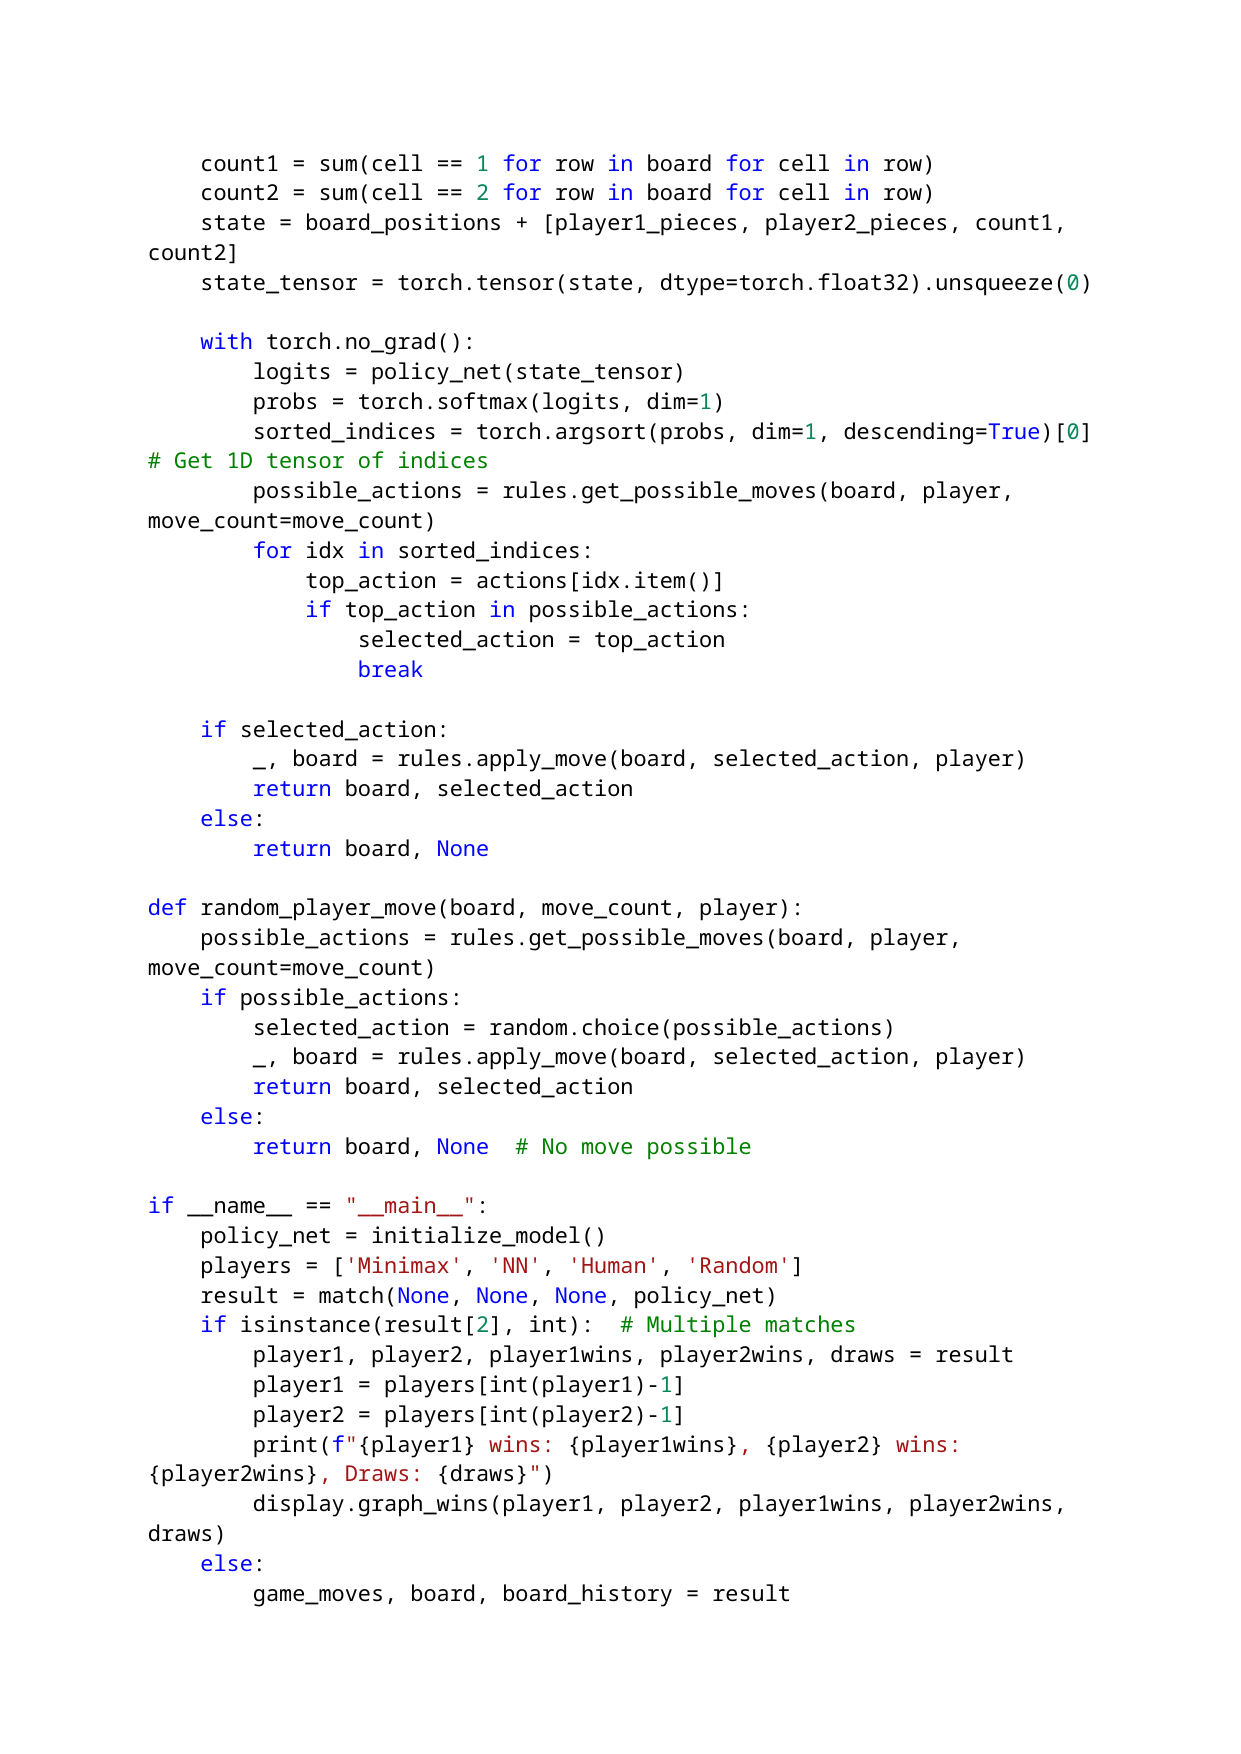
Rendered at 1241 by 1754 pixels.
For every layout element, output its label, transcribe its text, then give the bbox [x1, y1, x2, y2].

text count1 = sum(cell == 1 for row in board for cell in row) [148, 148, 1093, 177]
text player1 = players[int(player1)-1] [148, 1369, 1093, 1399]
text players = ['Minimax', 'NN', 'Human', 'Random'] [148, 1250, 1093, 1280]
text def random_player_move(board, move_count, player): [148, 892, 1093, 922]
text if isinstance(result[2], int): # Multiple matches [148, 1309, 1093, 1339]
text possible_actions = rules.get_possible_moves(board, player, move_count=move_count) [148, 922, 1093, 982]
text else: [148, 803, 1093, 833]
text _, board = rules.apply_move(board, selected_action, player) [148, 1041, 1093, 1071]
text else: [148, 1548, 1093, 1578]
text return board, selected_action [148, 1071, 1093, 1101]
text if __name__ == "__main__": [148, 1190, 1093, 1220]
text player1, player2, player1wins, player2wins, draws = result [148, 1339, 1093, 1369]
text sorted_indices = torch.argsort(probs, dim=1, descending=True)[0] # Get 1D tensor of indices [148, 416, 1093, 475]
text for idx in sorted_indices: [148, 535, 1093, 565]
text game_moves, board, board_history = result [148, 1578, 1093, 1607]
text if selected_action: [148, 714, 1093, 743]
text policy_net = initialize_model() [148, 1220, 1093, 1250]
text return board, None [148, 833, 1093, 863]
text if possible_actions: [148, 982, 1093, 1012]
text print(f"{player1} wins: {player1wins}, {player2} wins: {player2wins}, Draws: {draws}") [148, 1429, 1093, 1488]
text break [148, 654, 1093, 684]
text state_tensor = torch.tensor(state, dtype=torch.float32).unsqueeze(0) [148, 267, 1093, 297]
text top_action = actions[idx.item()] [148, 565, 1093, 594]
text return board, None # No move possible [148, 1131, 1093, 1161]
text probs = torch.softmax(logits, dim=1) [148, 386, 1093, 416]
text _, board = rules.apply_move(board, selected_action, player) [148, 743, 1093, 773]
text display.graph_wins(player1, player2, player1wins, player2wins, draws) [148, 1488, 1093, 1548]
text possible_actions = rules.get_possible_moves(board, player, move_count=move_count) [148, 475, 1093, 535]
text with torch.no_grad(): [148, 326, 1093, 356]
text state = board_positions + [player1_pieces, player2_pieces, count1, count2] [148, 207, 1093, 267]
text count2 = sum(cell == 2 for row in board for cell in row) [148, 177, 1093, 207]
text return board, selected_action [148, 773, 1093, 803]
text selected_action = random.choice(possible_actions) [148, 1012, 1093, 1041]
text else: [148, 1101, 1093, 1131]
text player2 = players[int(player2)-1] [148, 1399, 1093, 1429]
text selected_action = top_action [148, 624, 1093, 654]
text if top_action in possible_actions: [148, 594, 1093, 624]
text result = match(None, None, None, policy_net) [148, 1280, 1093, 1309]
text logits = policy_net(state_tensor) [148, 356, 1093, 386]
